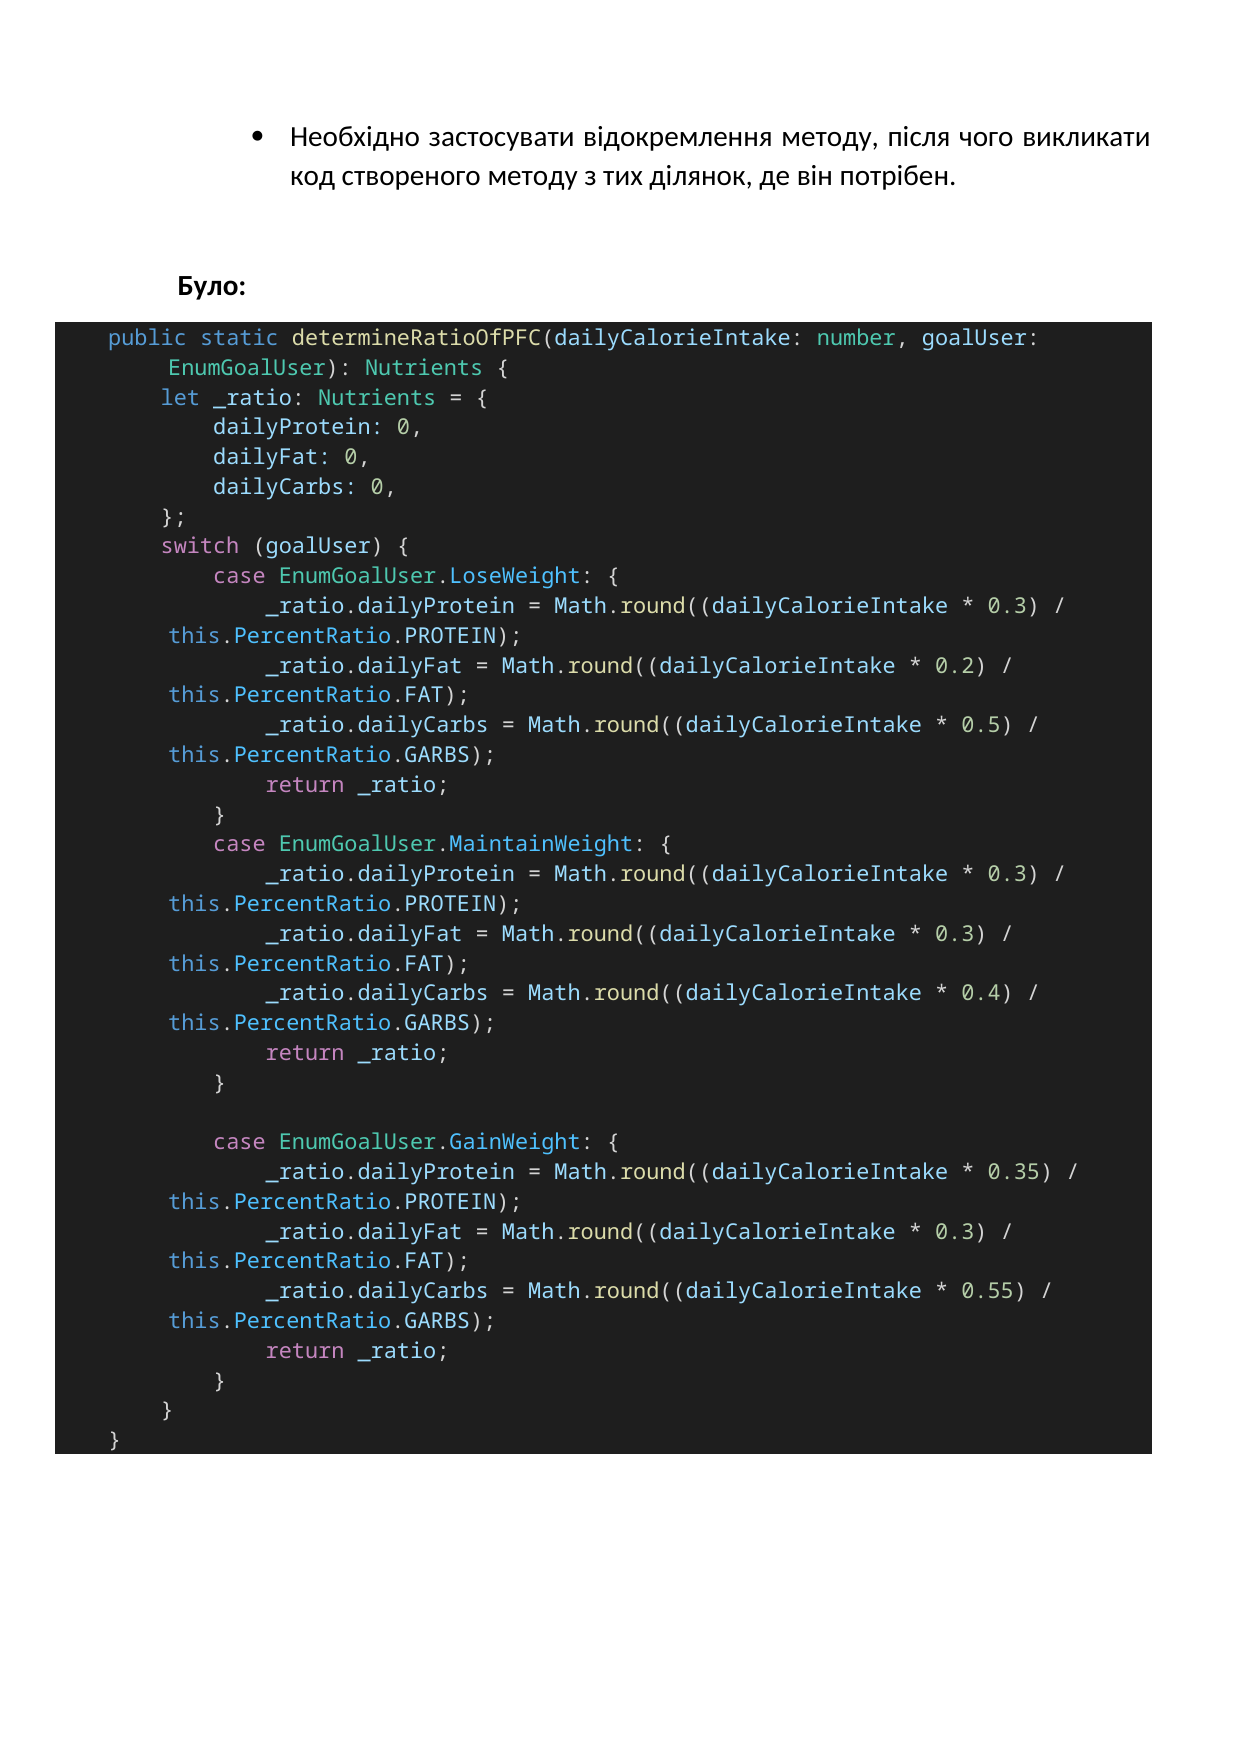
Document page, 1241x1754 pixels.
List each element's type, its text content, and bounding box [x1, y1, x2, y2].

text case EnumGoalUser.MaintainWeight: { [55, 828, 1152, 858]
text _ratio.dailyCarbs = Math.round((dailyCalorieIntake * 0.5) / this.PercentRatio.GARBS); [55, 709, 1152, 769]
text dailyFat: 0, [55, 441, 1152, 471]
text public static determineRatioOfPFC(dailyCalorieIntake: number, goalUser: EnumGoalUser): Nutrients { [55, 322, 1152, 381]
text switch (goalUser) { [55, 530, 1152, 560]
text _ratio.dailyFat = Math.round((dailyCalorieIntake * 0.3) / this.PercentRatio.FAT); [55, 1216, 1152, 1275]
text _ratio.dailyFat = Math.round((dailyCalorieIntake * 0.2) / this.PercentRatio.FAT); [55, 649, 1152, 709]
text Було: [177, 267, 1152, 302]
text let _ratio: Nutrients = { [55, 381, 1152, 411]
text return _ratio; [55, 1335, 1152, 1364]
text _ratio.dailyProtein = Math.round((dailyCalorieIntake * 0.3) / this.PercentRatio.PROTEIN); [55, 590, 1152, 649]
text } [55, 1364, 1152, 1394]
text dailyCarbs: 0, [55, 471, 1152, 501]
list Необхідно застосувати відокремлення методу, після чого викликати код створеного методу з тих ділянок, де він потрібен. [252, 118, 1152, 192]
text return _ratio; [55, 1037, 1152, 1067]
text dailyProtein: 0, [55, 411, 1152, 441]
text _ratio.dailyProtein = Math.round((dailyCalorieIntake * 0.35) / this.PercentRatio.PROTEIN); [55, 1156, 1152, 1216]
text case EnumGoalUser.GainWeight: { [55, 1126, 1152, 1156]
text _ratio.dailyCarbs = Math.round((dailyCalorieIntake * 0.4) / this.PercentRatio.GARBS); [55, 977, 1152, 1037]
text case EnumGoalUser.LoseWeight: { [55, 560, 1152, 590]
text return _ratio; [55, 769, 1152, 798]
text _ratio.dailyCarbs = Math.round((dailyCalorieIntake * 0.55) / this.PercentRatio.GARBS); [55, 1275, 1152, 1335]
text } [55, 1424, 1152, 1454]
text } [55, 1394, 1152, 1424]
text }; [55, 501, 1152, 530]
text } [55, 1067, 1152, 1096]
text _ratio.dailyProtein = Math.round((dailyCalorieIntake * 0.3) / this.PercentRatio.PROTEIN); [55, 858, 1152, 918]
text } [55, 798, 1152, 828]
text _ratio.dailyFat = Math.round((dailyCalorieIntake * 0.3) / this.PercentRatio.FAT); [55, 918, 1152, 977]
